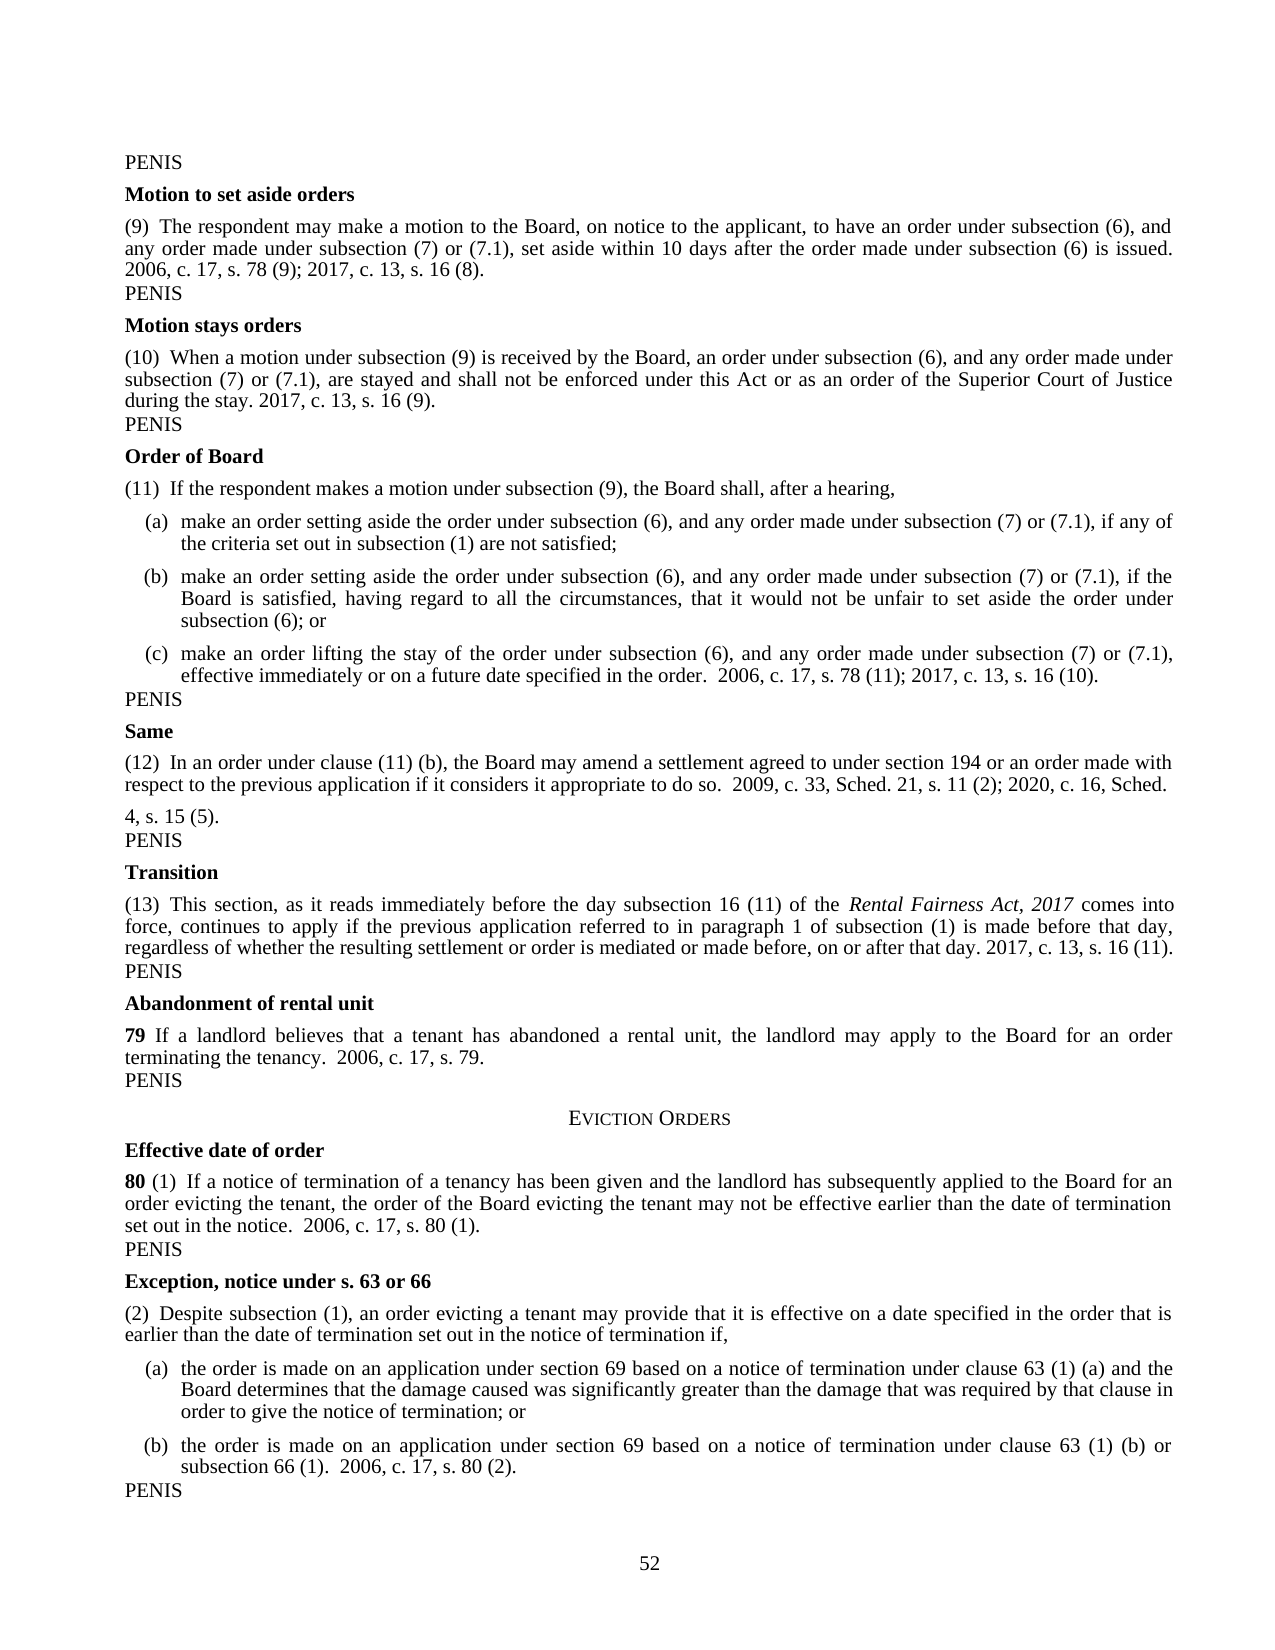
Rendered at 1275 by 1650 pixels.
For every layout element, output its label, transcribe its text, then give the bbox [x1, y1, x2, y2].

text Exception, notice under s. 63 or 66 [124, 1273, 1174, 1292]
text Abandonment of rental unit [124, 996, 1174, 1014]
text (b) the order is made on an application under section 69 based on a notice of termination under clause 63 (1) (b) or subsection 66 (1). 2006, c. 17, s. 80 (2). [124, 1434, 1174, 1478]
text PENIS [124, 1237, 1174, 1261]
text (11) If the respondent makes a motion under subsection (9), the Board shall, after a hearing, [124, 478, 1174, 499]
text Motion stays orders [124, 318, 1174, 336]
text (2) Despite subsection (1), an order evicting a tenant may provide that it is effective on a date specified in the order that is earlier than the date of termination set out in the notice of termination if, [124, 1303, 1174, 1346]
text (a) the order is made on an application under section 69 based on a notice of termination under clause 63 (1) (a) and the Board determines that the damage caused was significantly greater than the damage that was required by that clause in order to give the notice of termination; or [124, 1358, 1174, 1423]
text 80 (1) If a notice of termination of a tenancy has been given and the landlord has subsequently applied to the Board for an order evicting the tenant, the order of the Board evicting the tenant may not be effective earlier than the date of termination set out in the notice. 2006, c. 17, s. 80 (1). [124, 1172, 1174, 1237]
text Order of Board [124, 449, 1174, 467]
text (b) make an order setting aside the order under subsection (6), and any order made under subsection (7) or (7.1), if the Board is satisfied, having regard to all the circumstances, that it would not be unfair to set aside the order under subsection (6); or [124, 566, 1174, 632]
text Motion to set aside orders [124, 187, 1174, 205]
text PENIS [124, 828, 1174, 852]
text (c) make an order lifting the stay of the order under subsection (6), and any order made under subsection (7) or (7.1), effective immediately or on a future date specified in the order. 2006, c. 17, s. 78 (11); 2017, c. 13, s. 16 (10). [124, 643, 1174, 687]
text (12) In an order under clause (11) (b), the Board may amend a settlement agreed to under section 194 or an order made with respect to the previous application if it considers it appropriate to do so. 2009, c. 33, Sched. 21, s. 11 (2); 2020, c. 16, Sched. [124, 752, 1174, 796]
text PENIS [124, 959, 1174, 983]
text (13) This section, as it reads immediately before the day subsection 16 (11) of the Rental Fairness Act, 2017 comes into force, continues to apply if the previous application referred to in paragraph 1 of subsection (1) is made before that day, regardless of whether the resulting settlement or order is mediated or made before, on or after that day. 2017, c. 13, s. 16 (11). [124, 894, 1174, 959]
text PENIS [124, 1478, 1174, 1502]
text PENIS [124, 412, 1174, 436]
text PENIS [124, 150, 1174, 174]
text Effective date of order [124, 1142, 1174, 1161]
text Same [124, 723, 1174, 742]
text PENIS [124, 687, 1174, 711]
text PENIS [124, 1068, 1174, 1092]
text 4, s. 15 (5). [124, 806, 1174, 828]
text Transition [124, 865, 1174, 883]
text (10) When a motion under subsection (9) is received by the Board, an order under subsection (6), and any order made under subsection (7) or (7.1), are stayed and shall not be enforced under this Act or as an order of the Superior Court of Justice during the stay. 2017, c. 13, s. 16 (9). [124, 347, 1174, 412]
subtitle Eviction Orders [124, 1108, 1174, 1130]
text PENIS [124, 281, 1174, 305]
text (a) make an order setting aside the order under subsection (6), and any order made under subsection (7) or (7.1), if any of the criteria set out in subsection (1) are not satisfied; [124, 511, 1174, 555]
text 79 If a landlord believes that a tenant has abandoned a rental unit, the landlord may apply to the Board for an order terminating the tenancy. 2006, c. 17, s. 79. [124, 1025, 1174, 1068]
text (9) The respondent may make a motion to the Board, on notice to the applicant, to have an order under subsection (6), and any order made under subsection (7) or (7.1), set aside within 10 days after the order made under subsection (6) is issued. 2006, c. 17, s. 78 (9); 2017, c. 13, s. 16 (8). [124, 216, 1174, 281]
